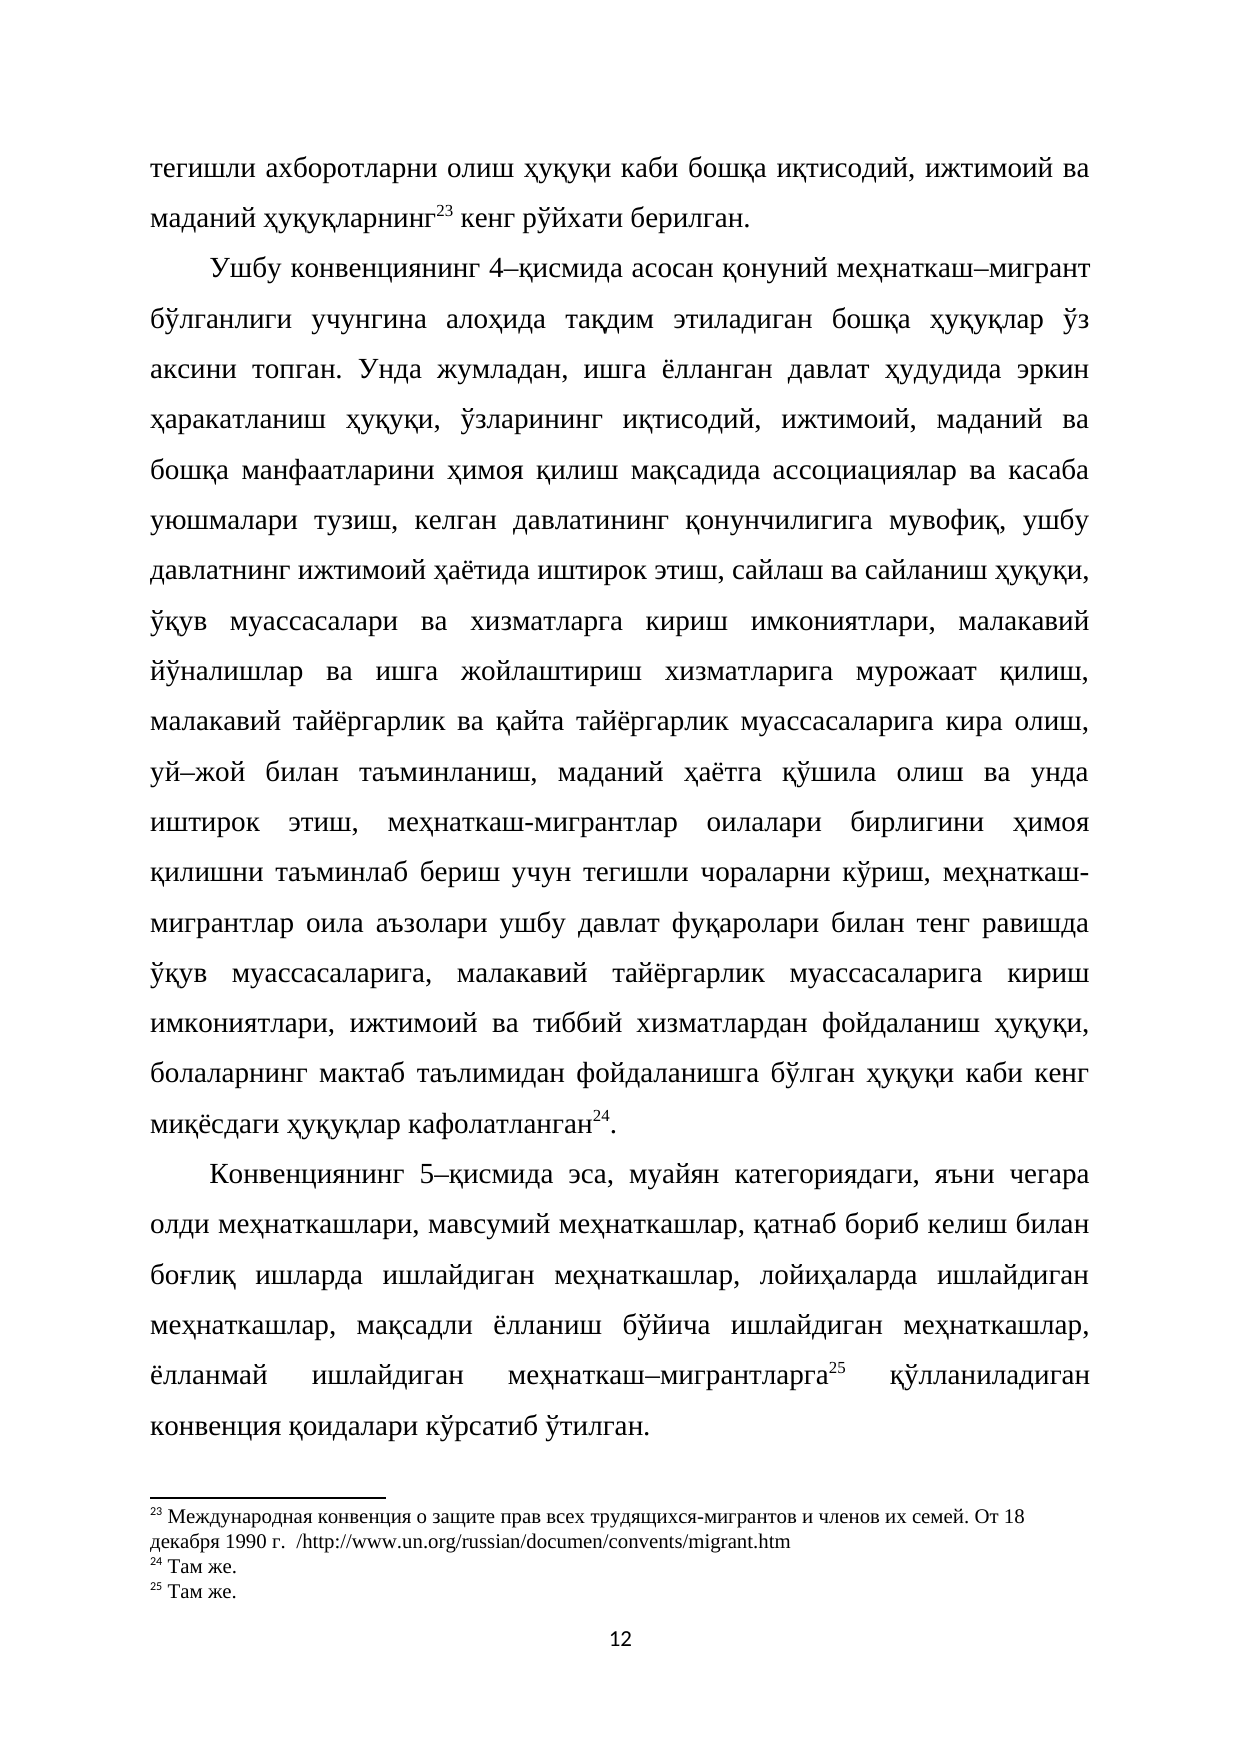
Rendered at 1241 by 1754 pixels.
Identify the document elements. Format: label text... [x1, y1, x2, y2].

text Ушбу конвенциянинг 4–қисмида асосан қонуний меҳнаткаш–мигрант бўлганлиги учунгина алоҳида тақдим этиладиган бошқа ҳуқуқлар ўз аксини топган. Унда жумладан, ишга ёлланган давлат ҳудудида эркин ҳаракатланиш ҳуқуқи, ўзларининг иқтисодий, ижтимоий, маданий ва бошқа манфаатларини ҳимоя қилиш мақсадида ассоциациялар ва касаба уюшмалари тузиш, келган давлатининг қонунчилигига мувофиқ, ушбу давлатнинг ижтимоий ҳаётида иштирок этиш, сайлаш ва сайланиш ҳуқуқи, ўқув муассасалари ва хизматларга кириш имкониятлари, малакавий йўналишлар ва ишга жойлаштириш хизматларига мурожаат қилиш, малакавий тайёргарлик ва қайта тайёргарлик муассасаларига кира олиш, уй–жой билан таъминланиш, маданий ҳаётга қўшила олиш ва унда иштирок этиш, меҳнаткаш-мигрантлар оилалари бирлигини ҳимоя қилишни таъминлаб бериш учун тегишли чораларни кўриш, меҳнаткаш-мигрантлар оила аъзолари ушбу давлат фуқаролари билан тенг равишда ўқув муассасаларига, малакавий тайёргарлик муассасаларига кириш имкониятлари, ижтимоий ва тиббий хизматлардан фойдаланиш ҳуқуқи, болаларнинг мактаб таълимидан фойдаланишга бўлган ҳуқуқи каби кенг миқёсдаги ҳуқуқлар кафолатланган. [150, 251, 1090, 1139]
text Конвенциянинг 5–қисмида эса, муайян категориядаги, яъни чегара олди меҳнаткашлари, мавсумий меҳнаткашлар, қатнаб бориб келиш билан боғлиқ ишларда ишлайдиган меҳнаткашлар, лойиҳаларда ишлайдиган меҳнаткашлар, мақсадли ёлланиш бўйича ишлайдиган меҳнаткашлар, ёлланмай ишлайдиган меҳнаткаш–мигрантларга қўлланиладиган конвенция қоидалари кўрсатиб ўтилган. [150, 1156, 1090, 1441]
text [150, 150, 1090, 234]
